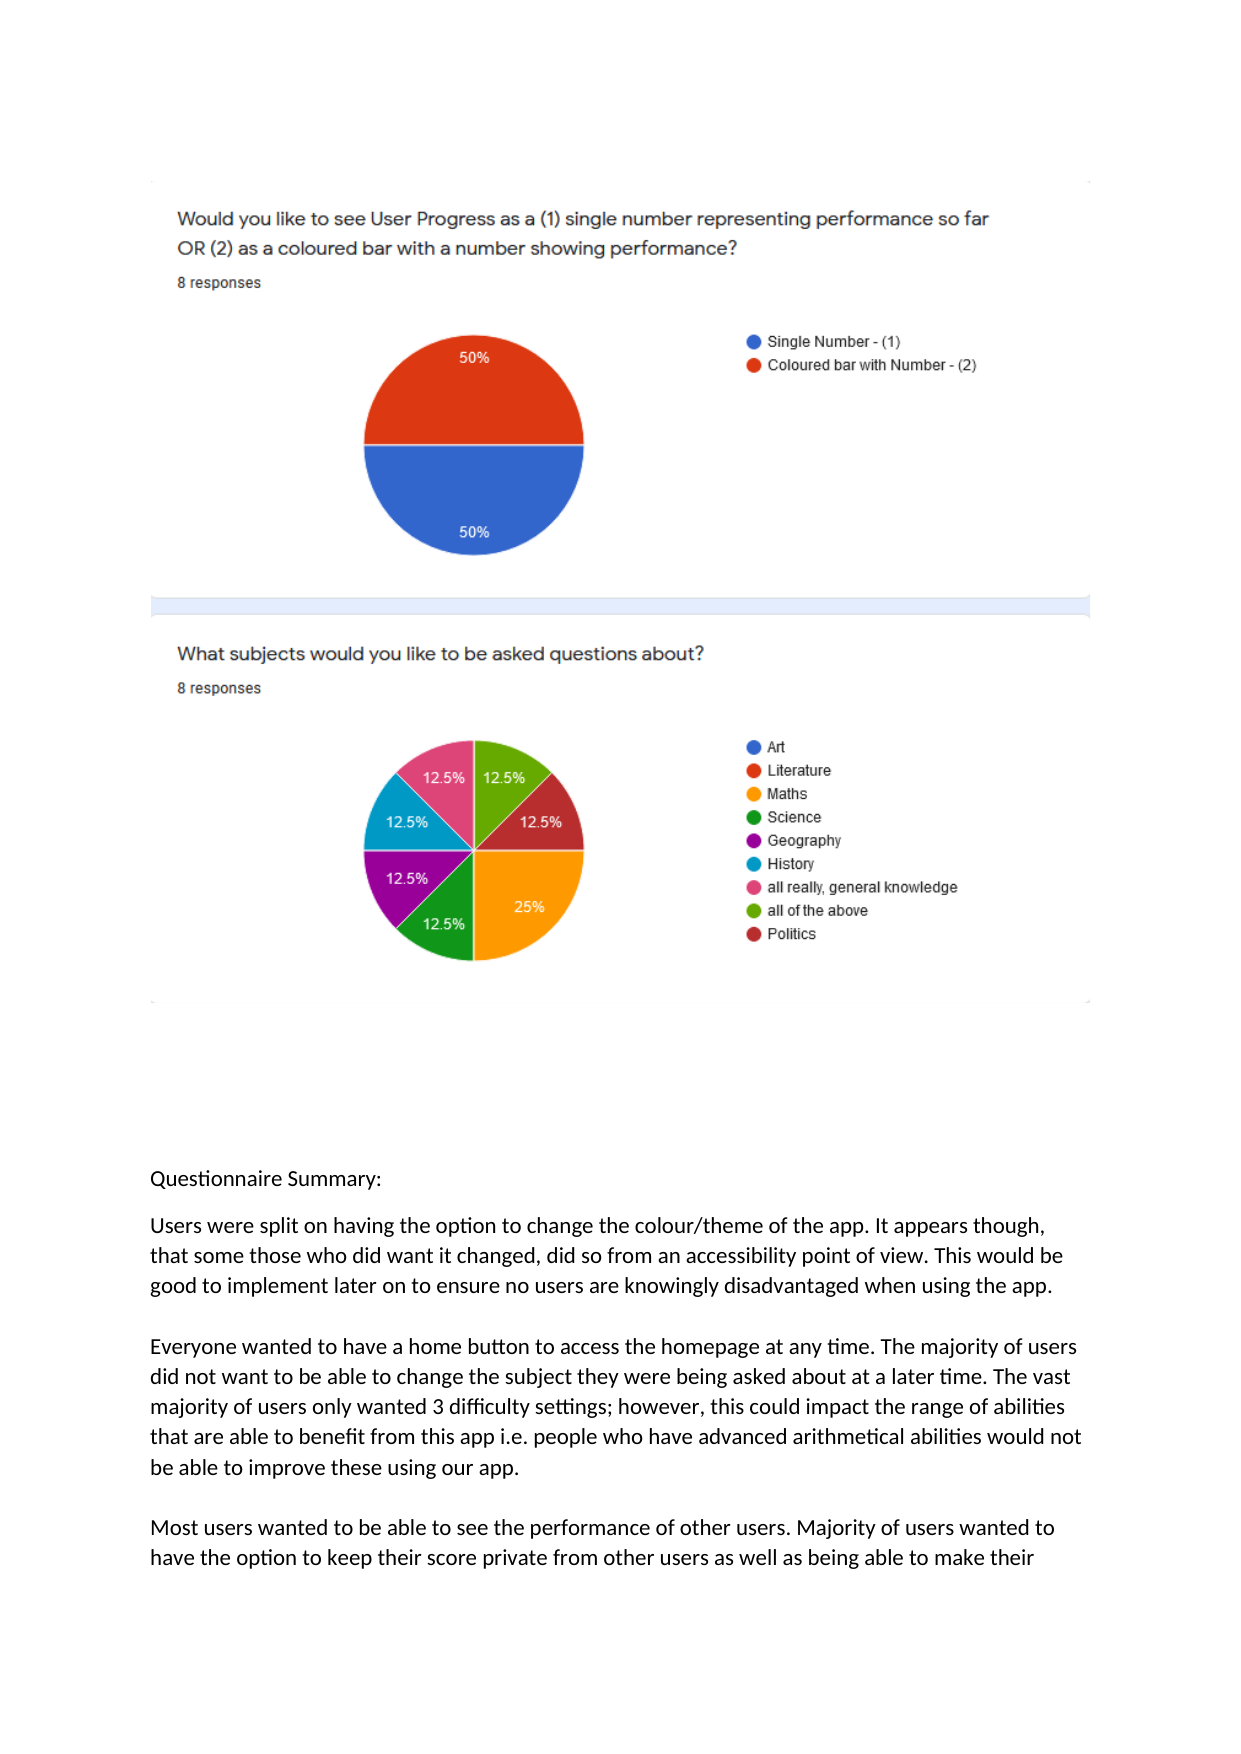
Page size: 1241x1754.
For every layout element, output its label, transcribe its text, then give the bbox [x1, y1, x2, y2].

text Users were split on having the option to change the colour/theme of the app. It appears though, that some those who did want it changed, did so from an accessibility point of view. This would be good to implement later on to ensure no users are knowingly disadvantaged when using the app. [150, 1211, 1090, 1299]
text Questionnaire Summary: [150, 1164, 1090, 1192]
picture [151, 181, 1091, 1003]
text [150, 1513, 1090, 1571]
text Everyone wanted to have a home button to access the homepage at any time. The majority of users did not want to be able to change the subject they were being asked about at a later time. The vast majority of users only wanted 3 difficulty settings; however, this could impact the range of abilities that are able to benefit from this app i.e. people who have advanced arithmetical abilities would not be able to improve these using our app. [150, 1332, 1090, 1481]
